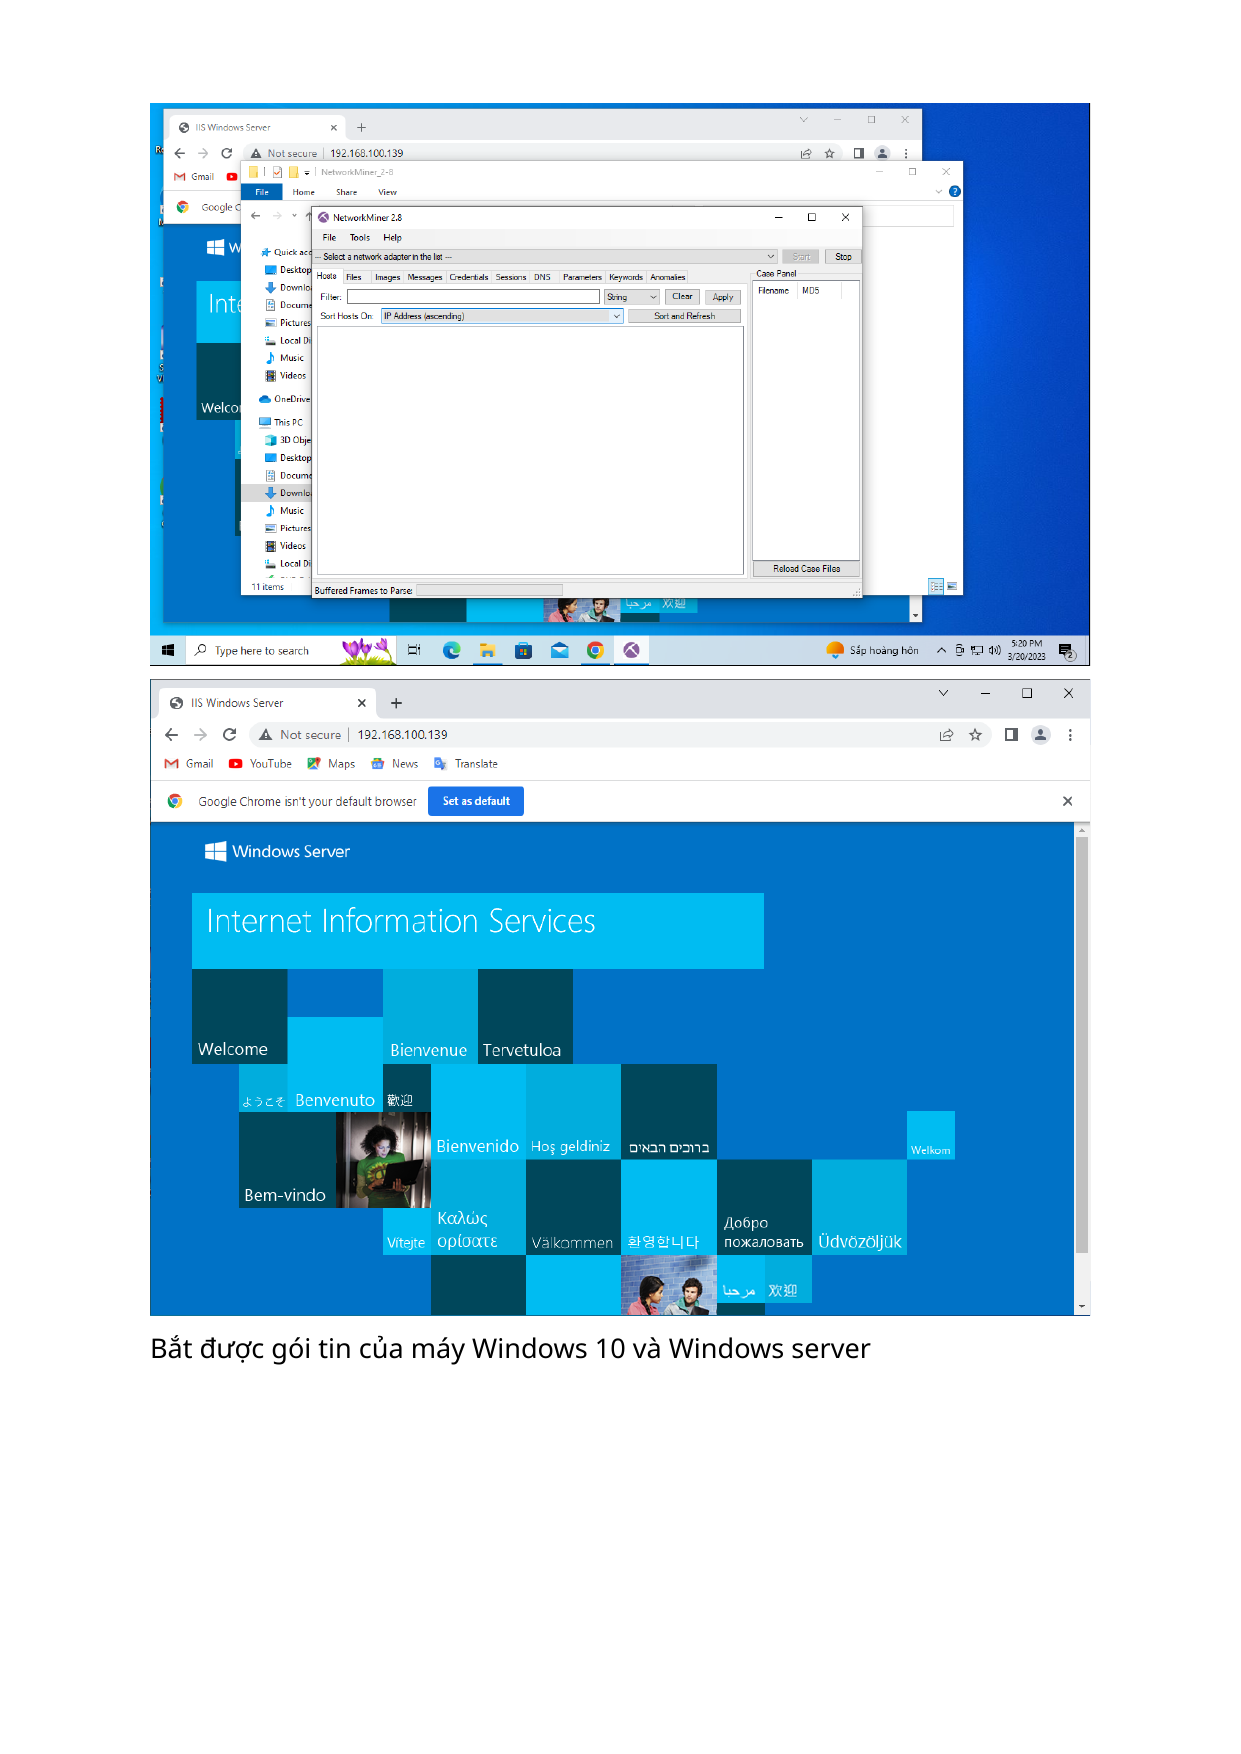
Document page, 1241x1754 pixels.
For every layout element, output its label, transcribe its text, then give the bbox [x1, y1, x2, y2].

picture [150, 103, 1091, 666]
picture [288, 970, 382, 1016]
picture [389, 1098, 396, 1105]
text Bắt được gói tin của máy Windows 10 và Windows server [150, 1330, 1090, 1367]
picture [622, 1256, 716, 1316]
picture [150, 679, 1091, 1316]
